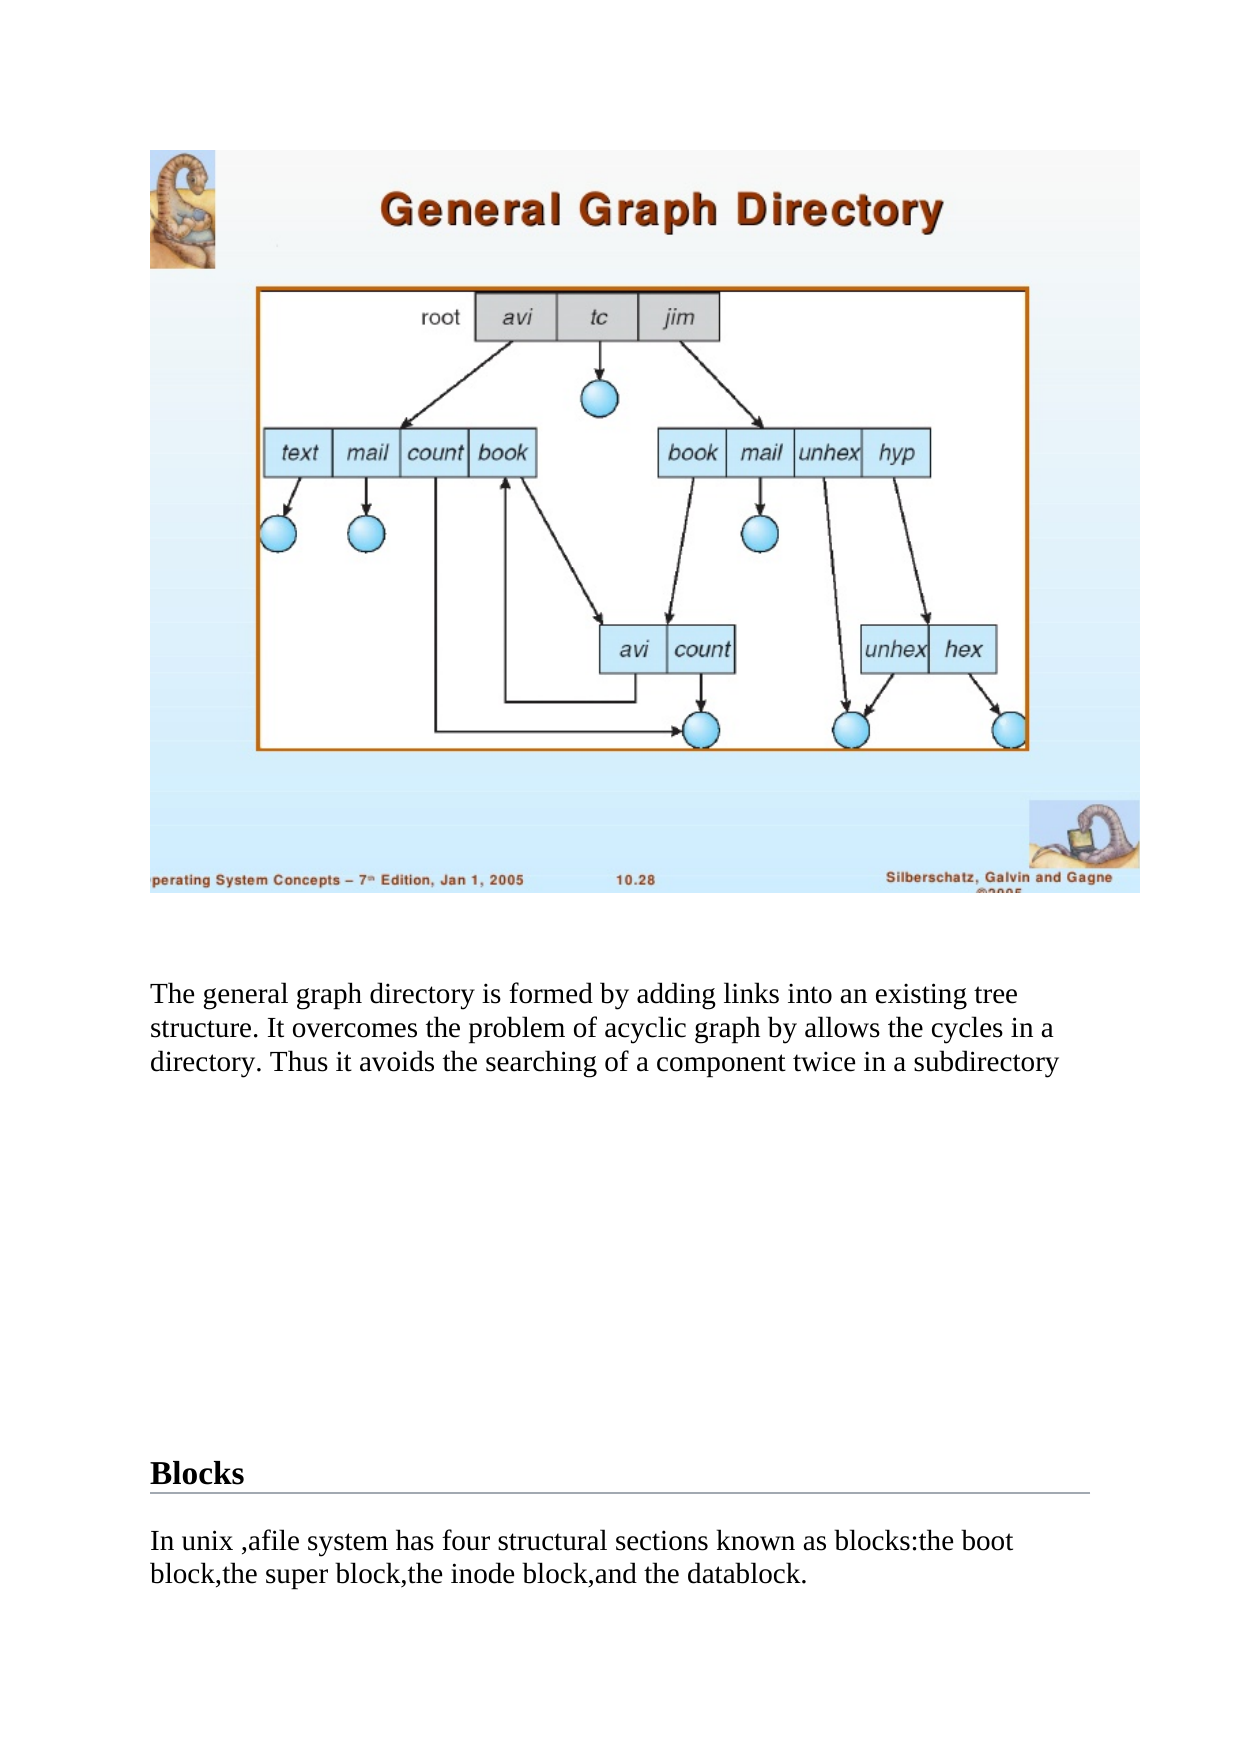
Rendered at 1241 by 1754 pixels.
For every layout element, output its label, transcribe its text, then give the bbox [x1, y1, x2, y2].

text In unix ,afile system has four structural sections known as blocks:the boot block,the super block,the inode block,and the datablock. [150, 1523, 1090, 1590]
subtitle The general graph directory is formed by adding links into an existing tree structure. It overcomes the problem of acyclic graph by allows the cycles in a directory. Thus it avoids the searching of a component twice in a subdirectory [150, 977, 1090, 1077]
picture [150, 150, 1140, 893]
subtitle Blocks [150, 1453, 1090, 1492]
